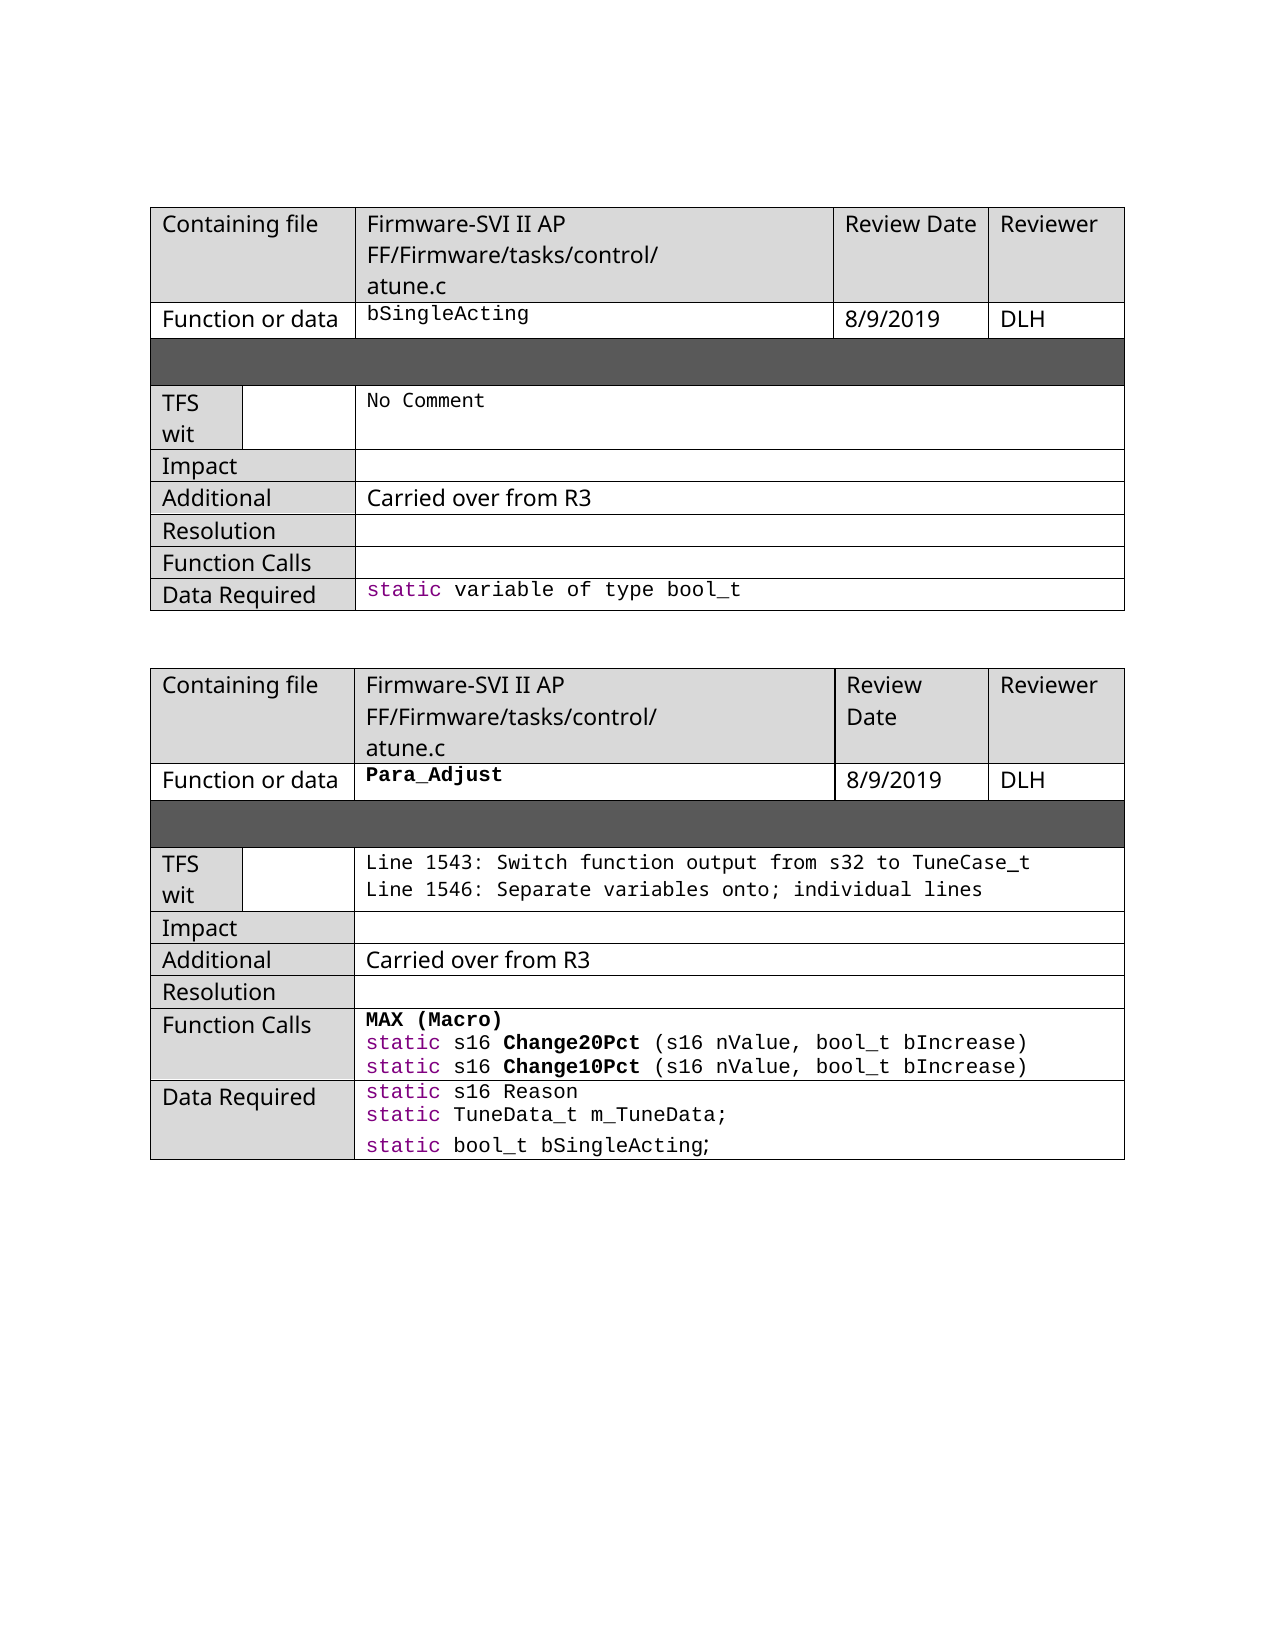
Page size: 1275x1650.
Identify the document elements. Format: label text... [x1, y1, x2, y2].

table_cell [355, 976, 1124, 1008]
table_cell Para_Adjust [355, 764, 834, 799]
table_cell DLH [989, 764, 1124, 799]
table_cell Impact [151, 912, 354, 943]
table_cell Resolution [151, 976, 354, 1008]
table_header Reviewer [989, 208, 1124, 302]
table_cell bSingleActing [356, 303, 833, 338]
table_cell DLH [989, 303, 1124, 338]
table_header Firmware-SVI II AP FF/Firmware/tasks/control/ atune.c [355, 669, 834, 763]
table_cell 8/9/2019 [836, 764, 988, 799]
table_cell TFS wit [151, 848, 242, 911]
table_cell Impact [151, 450, 355, 481]
table_cell Line 1543: Switch function output from s32 to TuneCase_t Line 1546: Separate variables onto; individual lines [355, 848, 1124, 911]
table_cell Function Calls [151, 1009, 354, 1079]
table_cell Function or data [151, 764, 354, 799]
table_header Containing file [151, 669, 354, 763]
table_cell [356, 515, 1124, 546]
table_cell Carried over from R3 [355, 944, 1124, 975]
table_cell [151, 339, 1124, 385]
table_header Reviewer [989, 669, 1124, 763]
table_cell Data Required [151, 1081, 354, 1159]
table_header Review Date [834, 208, 988, 302]
table_cell Carried over from R3 [356, 482, 1124, 513]
table_cell 8/9/2019 [834, 303, 988, 338]
table_cell [243, 848, 354, 911]
table_cell Additional [151, 944, 354, 975]
table_cell No Comment [356, 386, 1124, 449]
table_cell static variable of type bool_t [356, 579, 1124, 610]
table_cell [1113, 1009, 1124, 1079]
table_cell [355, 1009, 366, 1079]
table_cell Additional [151, 482, 355, 513]
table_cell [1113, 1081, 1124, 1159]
table_cell Resolution [151, 515, 355, 546]
table_cell [355, 912, 1124, 943]
table_header Firmware-SVI II AP FF/Firmware/tasks/control/ atune.c [356, 208, 833, 302]
table_header Review Date [836, 669, 988, 763]
table_cell [243, 386, 355, 449]
table_cell Data Required [151, 579, 355, 610]
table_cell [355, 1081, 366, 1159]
table_cell Function Calls [151, 547, 355, 578]
table_cell Function or data [151, 303, 355, 338]
table_cell TFS wit [151, 386, 242, 449]
table_cell [356, 547, 1124, 578]
table_header Containing file [151, 208, 355, 302]
table_cell [151, 801, 1124, 847]
table_cell [356, 450, 1124, 481]
